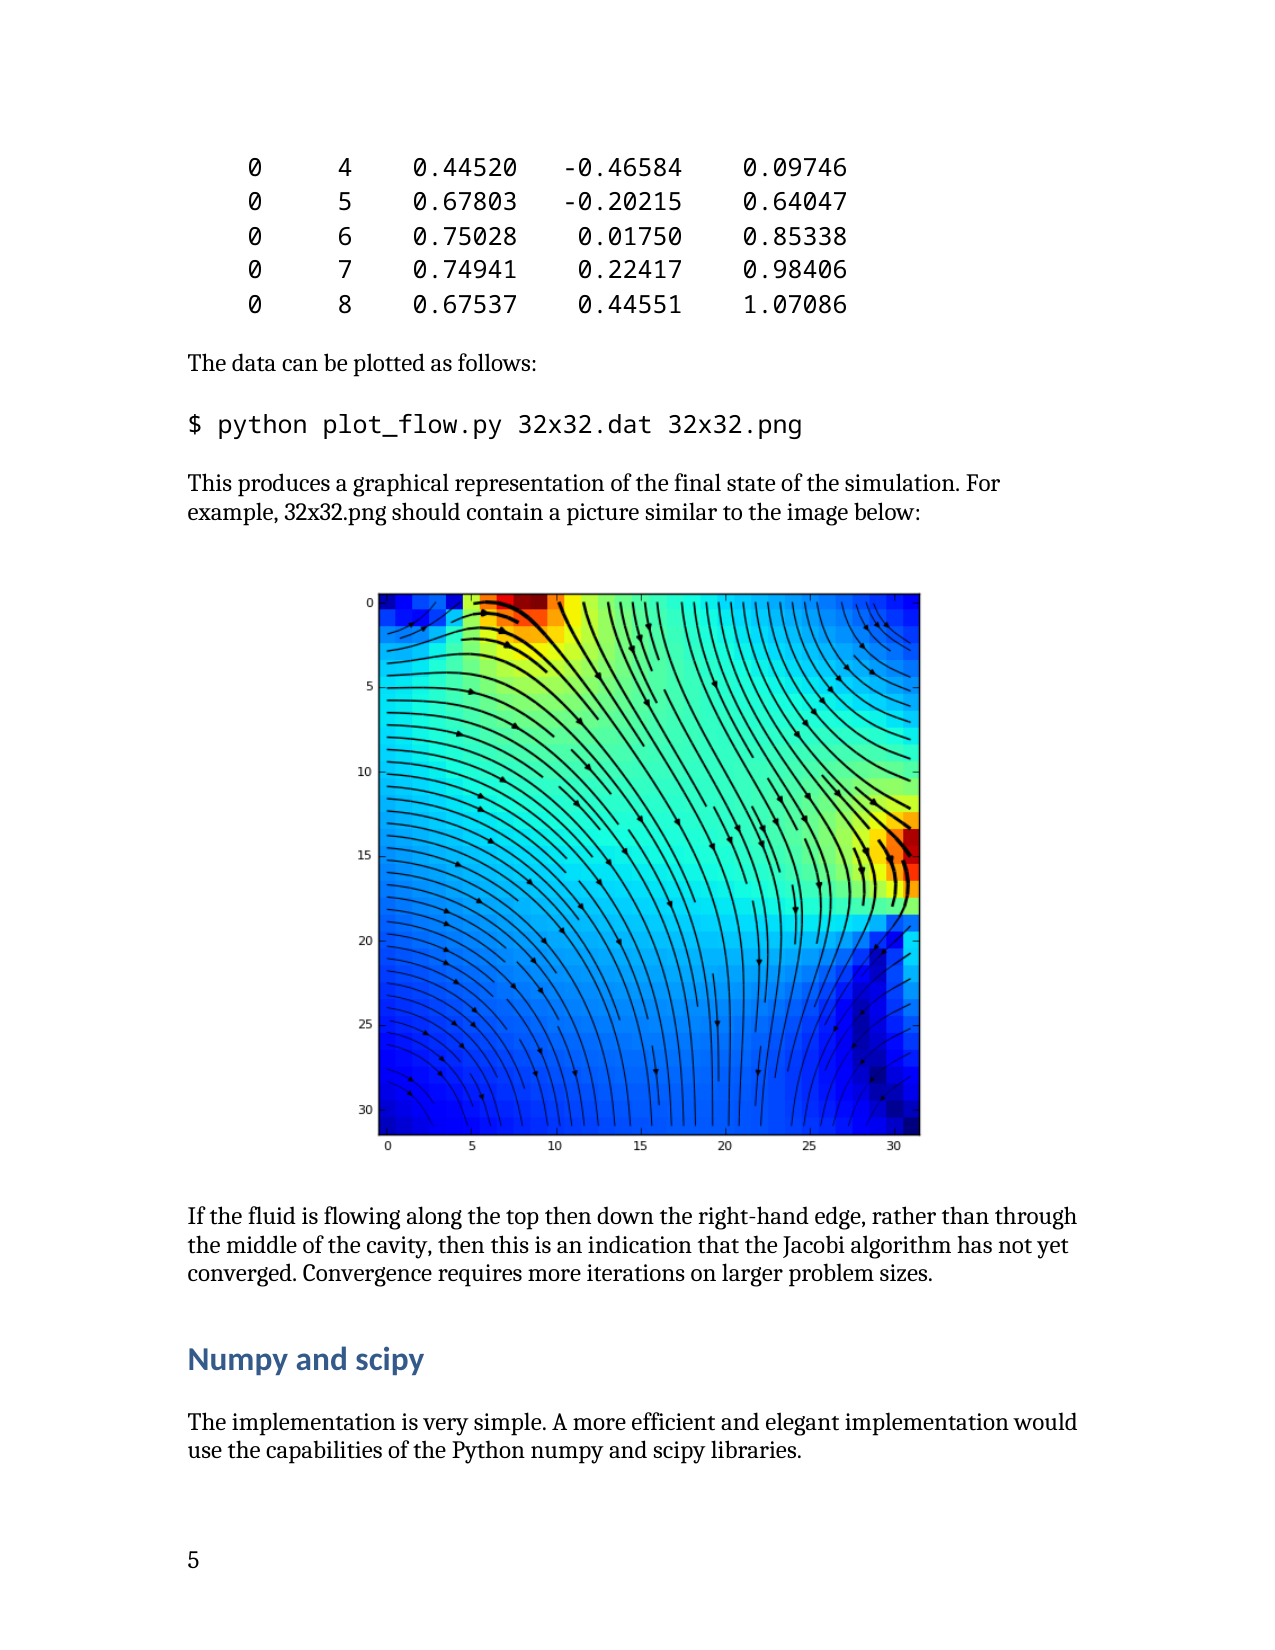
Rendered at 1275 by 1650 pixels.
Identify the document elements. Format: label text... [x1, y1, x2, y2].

picture [187, 526, 1088, 1202]
text 0 7 0.74941 0.22417 0.98406 [187, 252, 1087, 286]
text The implementation is very simple. A more efficient and elegant implementation would use the capabilities of the Python numpy and scipy libraries. [187, 1408, 1087, 1465]
subtitle Numpy and scipy [187, 1338, 1087, 1379]
text If the fluid is flowing along the top then down the right-hand edge, rather than through the middle of the cavity, then this is an indication that the Jacobi algorithm has not yet converged. Convergence requires more iterations on larger problem sizes. [187, 1202, 1087, 1288]
text 0 5 0.67803 -0.20215 0.64047 [187, 184, 1087, 218]
text 0 8 0.67537 0.44551 1.07086 [187, 286, 1087, 320]
text $ python plot_flow.py 32x32.dat 32x32.png [187, 407, 1087, 441]
text The data can be plotted as follows: [187, 349, 1087, 378]
text 0 4 0.44520 -0.46584 0.09746 [187, 150, 1087, 184]
text This produces a graphical representation of the final state of the simulation. For example, 32x32.png should contain a picture similar to the image below: [187, 469, 1087, 526]
text 0 6 0.75028 0.01750 0.85338 [187, 218, 1087, 252]
